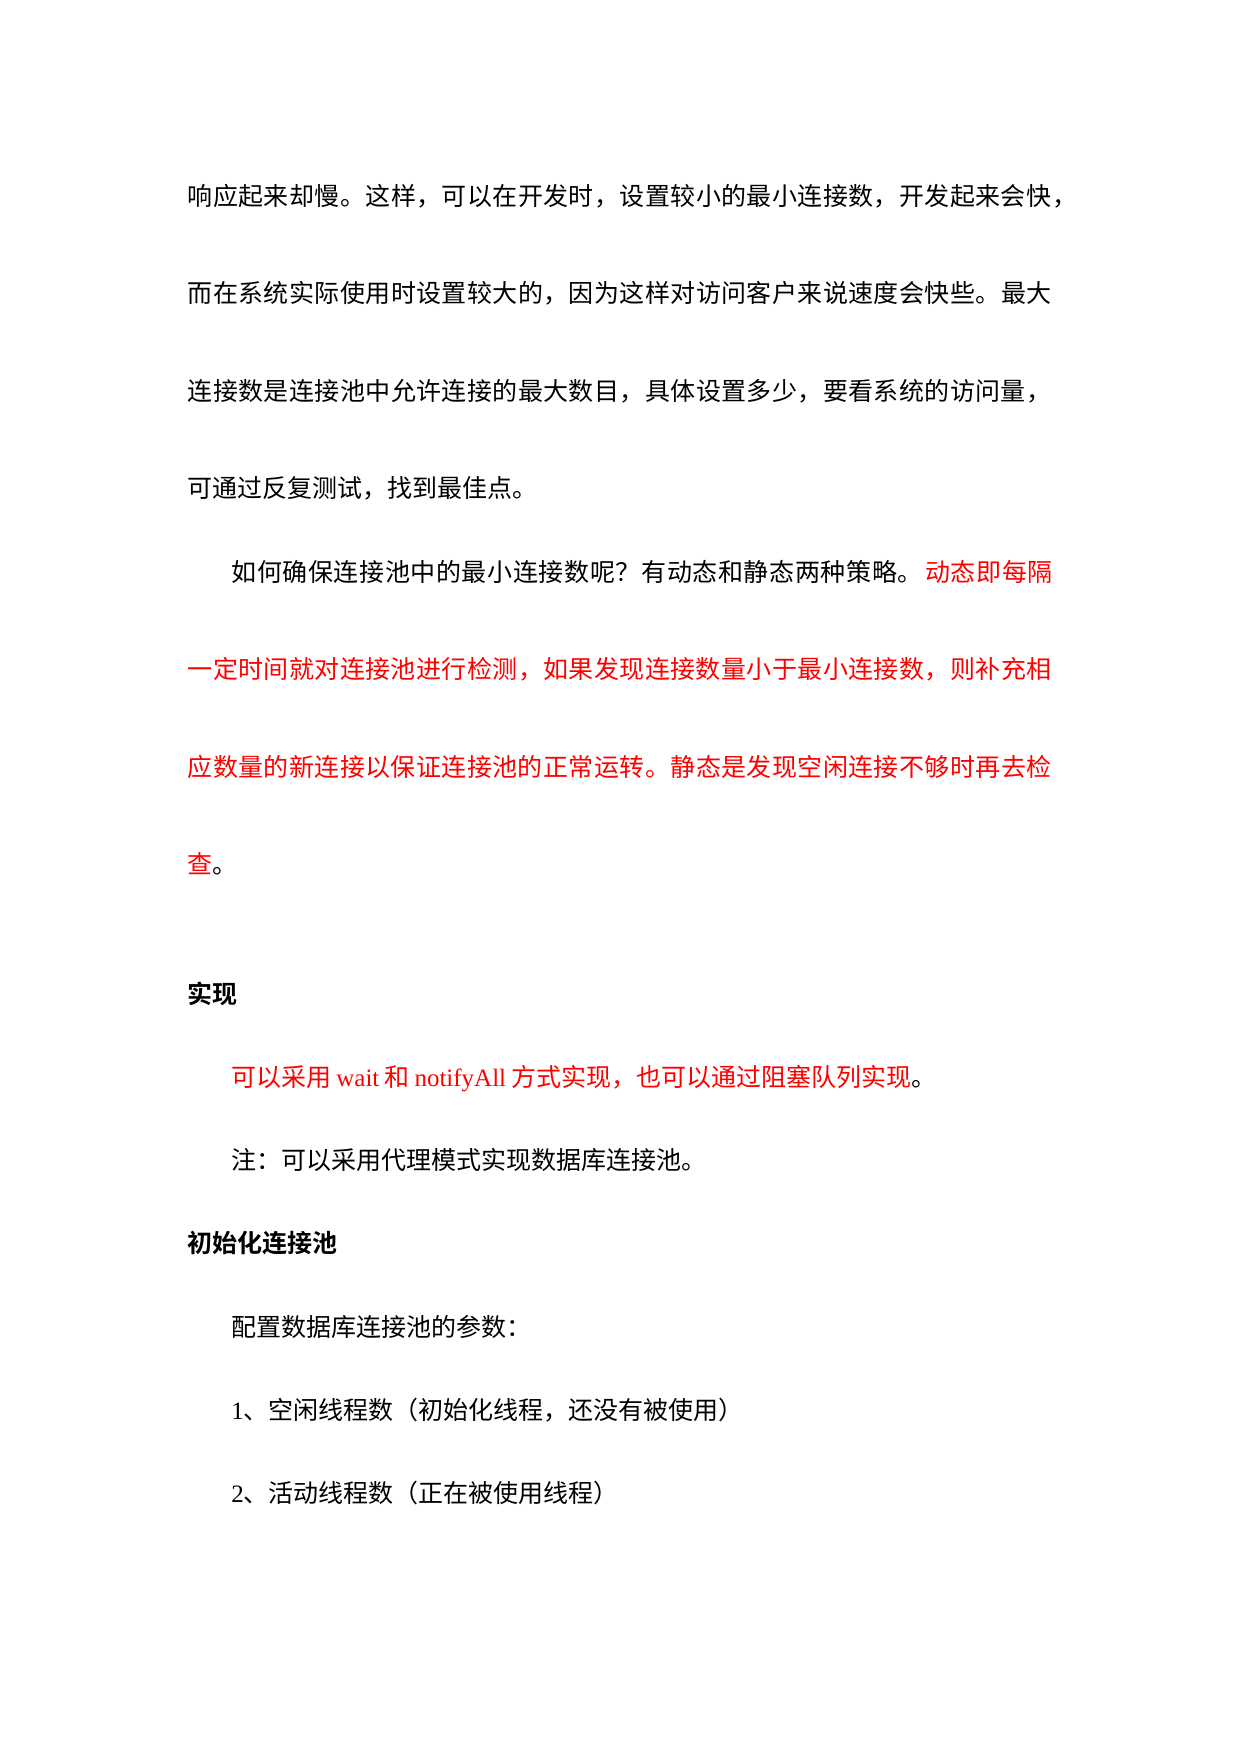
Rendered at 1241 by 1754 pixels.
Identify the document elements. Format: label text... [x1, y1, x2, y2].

list 空闲线程数（初始化线程，还没有被使用） [187, 1376, 1053, 1441]
text 可以采用wait和notifyAll方式实现，也可以通过阻塞队列实现。 [187, 1043, 1053, 1108]
subtitle 初始化连接池 [187, 1209, 1053, 1274]
text 如何确保连接池中的最小连接数呢？有动态和静态两种策略。动态即每隔一定时间就对连接池进行检测，如果发现连接数量小于最小连接数，则补充相应数量的新连接以保证连接池的正常运转。静态是发现空闲连接不够时再去检查。 [187, 538, 1053, 895]
text 配置数据库连接池的参数： [187, 1293, 1053, 1358]
subtitle 实现 [187, 960, 1053, 1025]
text 注：可以采用代理模式实现数据库连接池。 [187, 1126, 1053, 1191]
list 活动线程数（正在被使用线程） [187, 1459, 1053, 1524]
